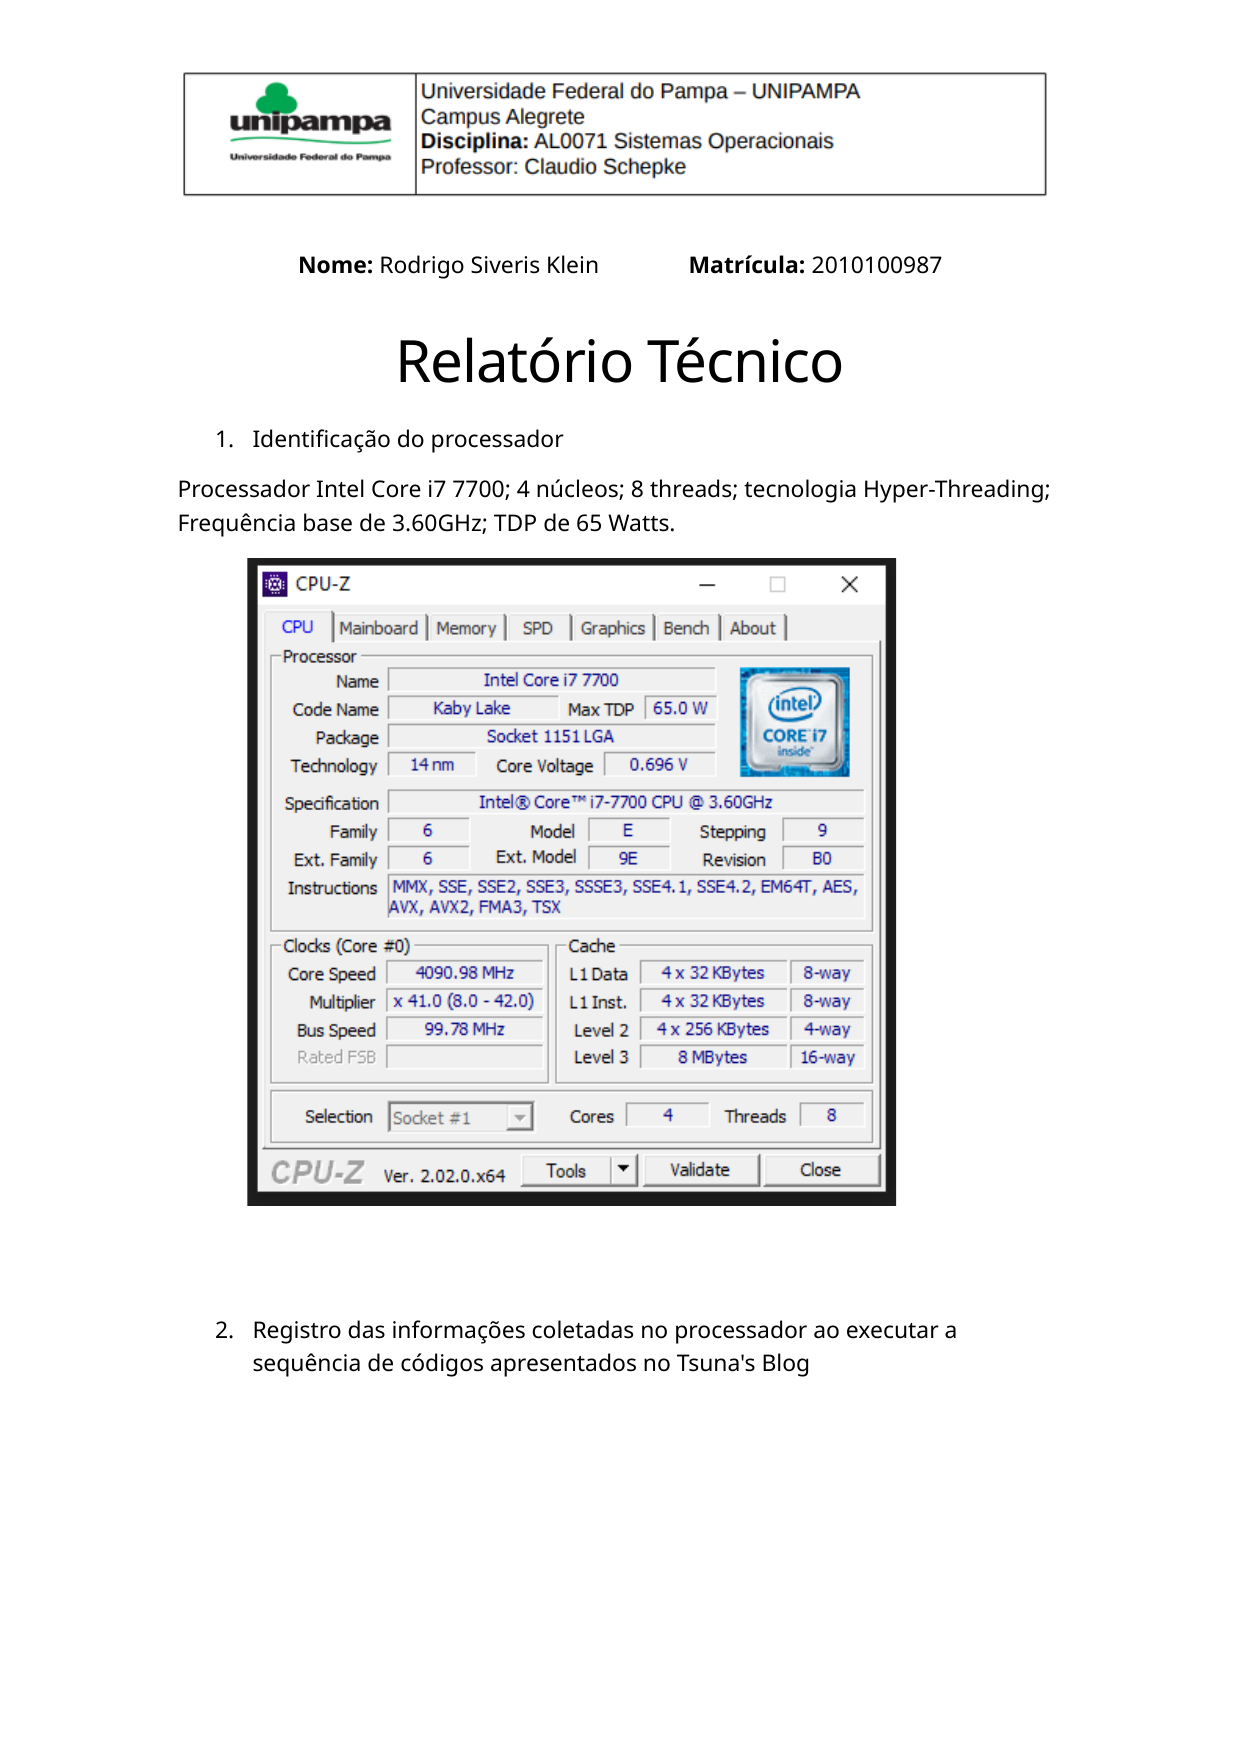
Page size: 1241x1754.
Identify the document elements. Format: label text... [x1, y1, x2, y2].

picture [177, 62, 1063, 209]
picture [247, 558, 897, 1206]
text Processador Intel Core i7 7700; 4 núcleos; 8 threads; tecnologia Hyper-Threading; Frequência base de 3.60GHz; TDP de 65 Watts. [177, 473, 1063, 538]
text Nome: Rodrigo Siveris Klein Matrícula: 2010100987 Relatório Técnico [177, 209, 1063, 400]
list Registro das informações coletadas no processador ao executar a sequência de códigos apresentados no Tsuna's Blog [215, 1313, 1063, 1378]
list Identificação do processador [215, 423, 1063, 454]
